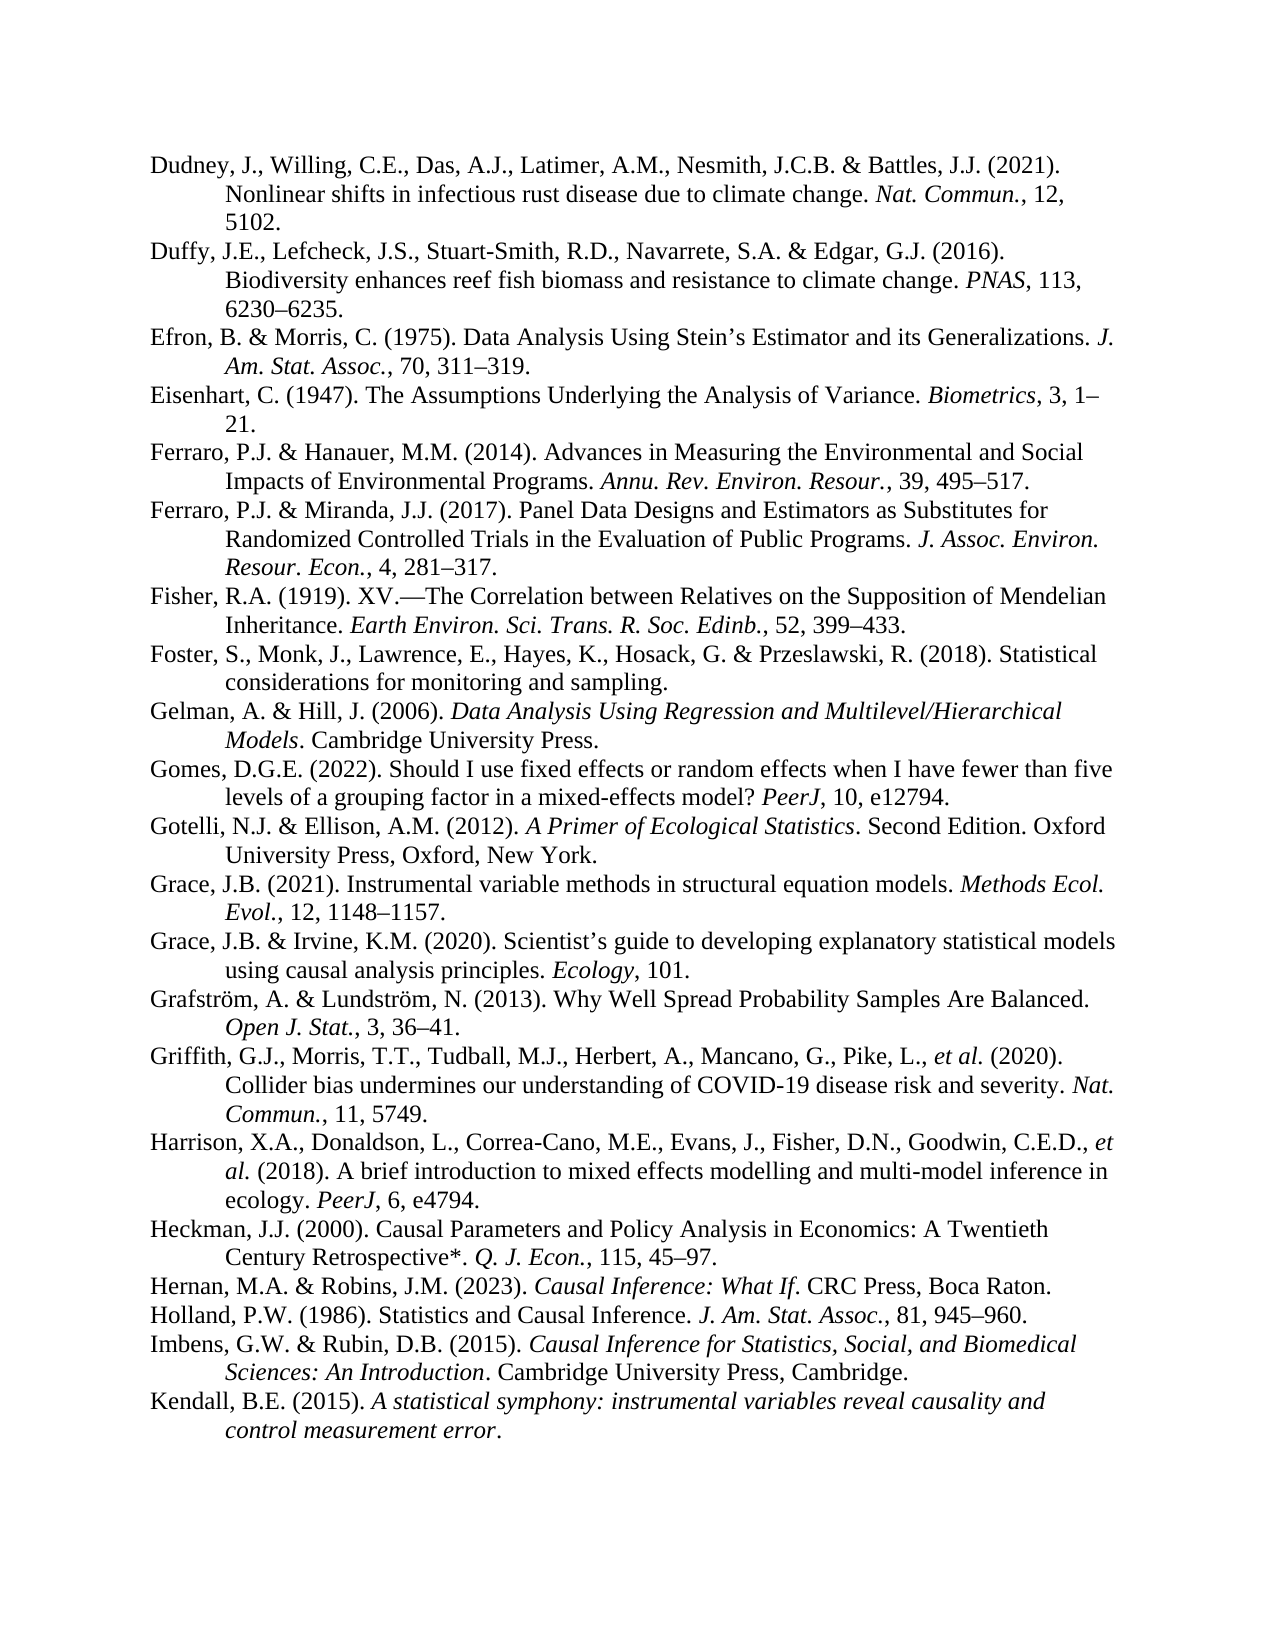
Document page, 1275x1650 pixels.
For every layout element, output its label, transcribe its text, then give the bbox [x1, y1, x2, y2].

text Fisher, R.A. (1919). XV.—The Correlation between Relatives on the Supposition of Mendelian Inheritance. Earth Environ. Sci. Trans. R. Soc. Edinb., 52, 399–433. [150, 581, 1125, 639]
text Grace, J.B. & Irvine, K.M. (2020). Scientist’s guide to developing explanatory statistical models using causal analysis principles. Ecology, 101. [150, 926, 1125, 984]
text Duffy, J.E., Lefcheck, J.S., Stuart-Smith, R.D., Navarrete, S.A. & Edgar, G.J. (2016). Biodiversity enhances reef fish biomass and resistance to climate change. PNAS, 113, 6230–6235. [150, 236, 1125, 322]
text Foster, S., Monk, J., Lawrence, E., Hayes, K., Hosack, G. & Przeslawski, R. (2018). Statistical considerations for monitoring and sampling. [150, 639, 1125, 696]
text Gomes, D.G.E. (2022). Should I use fixed effects or random effects when I have fewer than five levels of a grouping factor in a mixed-effects model? PeerJ, 10, e12794. [150, 754, 1125, 811]
text Grafström, A. & Lundström, N. (2013). Why Well Spread Probability Samples Are Balanced. Open J. Stat., 3, 36–41. [150, 984, 1125, 1041]
text Imbens, G.W. & Rubin, D.B. (2015). Causal Inference for Statistics, Social, and Biomedical Sciences: An Introduction. Cambridge University Press, Cambridge. [150, 1329, 1125, 1386]
text Ferraro, P.J. & Miranda, J.J. (2017). Panel Data Designs and Estimators as Substitutes for Randomized Controlled Trials in the Evaluation of Public Programs. J. Assoc. Environ. Resour. Econ., 4, 281–317. [150, 495, 1125, 581]
text Holland, P.W. (1986). Statistics and Causal Inference. J. Am. Stat. Assoc., 81, 945–960. [150, 1300, 1125, 1329]
text Hernan, M.A. & Robins, J.M. (2023). Causal Inference: What If. CRC Press, Boca Raton. [150, 1271, 1125, 1300]
text Kendall, B.E. (2015). A statistical symphony: instrumental variables reveal causality and control measurement error. [150, 1386, 1125, 1444]
text Ferraro, P.J. & Hanauer, M.M. (2014). Advances in Measuring the Environmental and Social Impacts of Environmental Programs. Annu. Rev. Environ. Resour., 39, 495–517. [150, 437, 1125, 495]
text Harrison, X.A., Donaldson, L., Correa-Cano, M.E., Evans, J., Fisher, D.N., Goodwin, C.E.D., et al. (2018). A brief introduction to mixed effects modelling and multi-model inference in ecology. PeerJ, 6, e4794. [150, 1127, 1125, 1214]
text Efron, B. & Morris, C. (1975). Data Analysis Using Stein’s Estimator and its Generalizations. J. Am. Stat. Assoc., 70, 311–319. [150, 322, 1125, 380]
text Gotelli, N.J. & Ellison, A.M. (2012). A Primer of Ecological Statistics. Second Edition. Oxford University Press, Oxford, New York. [150, 811, 1125, 869]
text Grace, J.B. (2021). Instrumental variable methods in structural equation models. Methods Ecol. Evol., 12, 1148–1157. [150, 869, 1125, 926]
text Heckman, J.J. (2000). Causal Parameters and Policy Analysis in Economics: A Twentieth Century Retrospective*. Q. J. Econ., 115, 45–97. [150, 1214, 1125, 1271]
text Gelman, A. & Hill, J. (2006). Data Analysis Using Regression and Multilevel/Hierarchical Models. Cambridge University Press. [150, 696, 1125, 754]
text Dudney, J., Willing, C.E., Das, A.J., Latimer, A.M., Nesmith, J.C.B. & Battles, J.J. (2021). Nonlinear shifts in infectious rust disease due to climate change. Nat. Commun., 12, 5102. [150, 150, 1125, 236]
text Griffith, G.J., Morris, T.T., Tudball, M.J., Herbert, A., Mancano, G., Pike, L., et al. (2020). Collider bias undermines our understanding of COVID-19 disease risk and severity. Nat. Commun., 11, 5749. [150, 1041, 1125, 1127]
text Eisenhart, C. (1947). The Assumptions Underlying the Analysis of Variance. Biometrics, 3, 1–21. [150, 380, 1125, 437]
